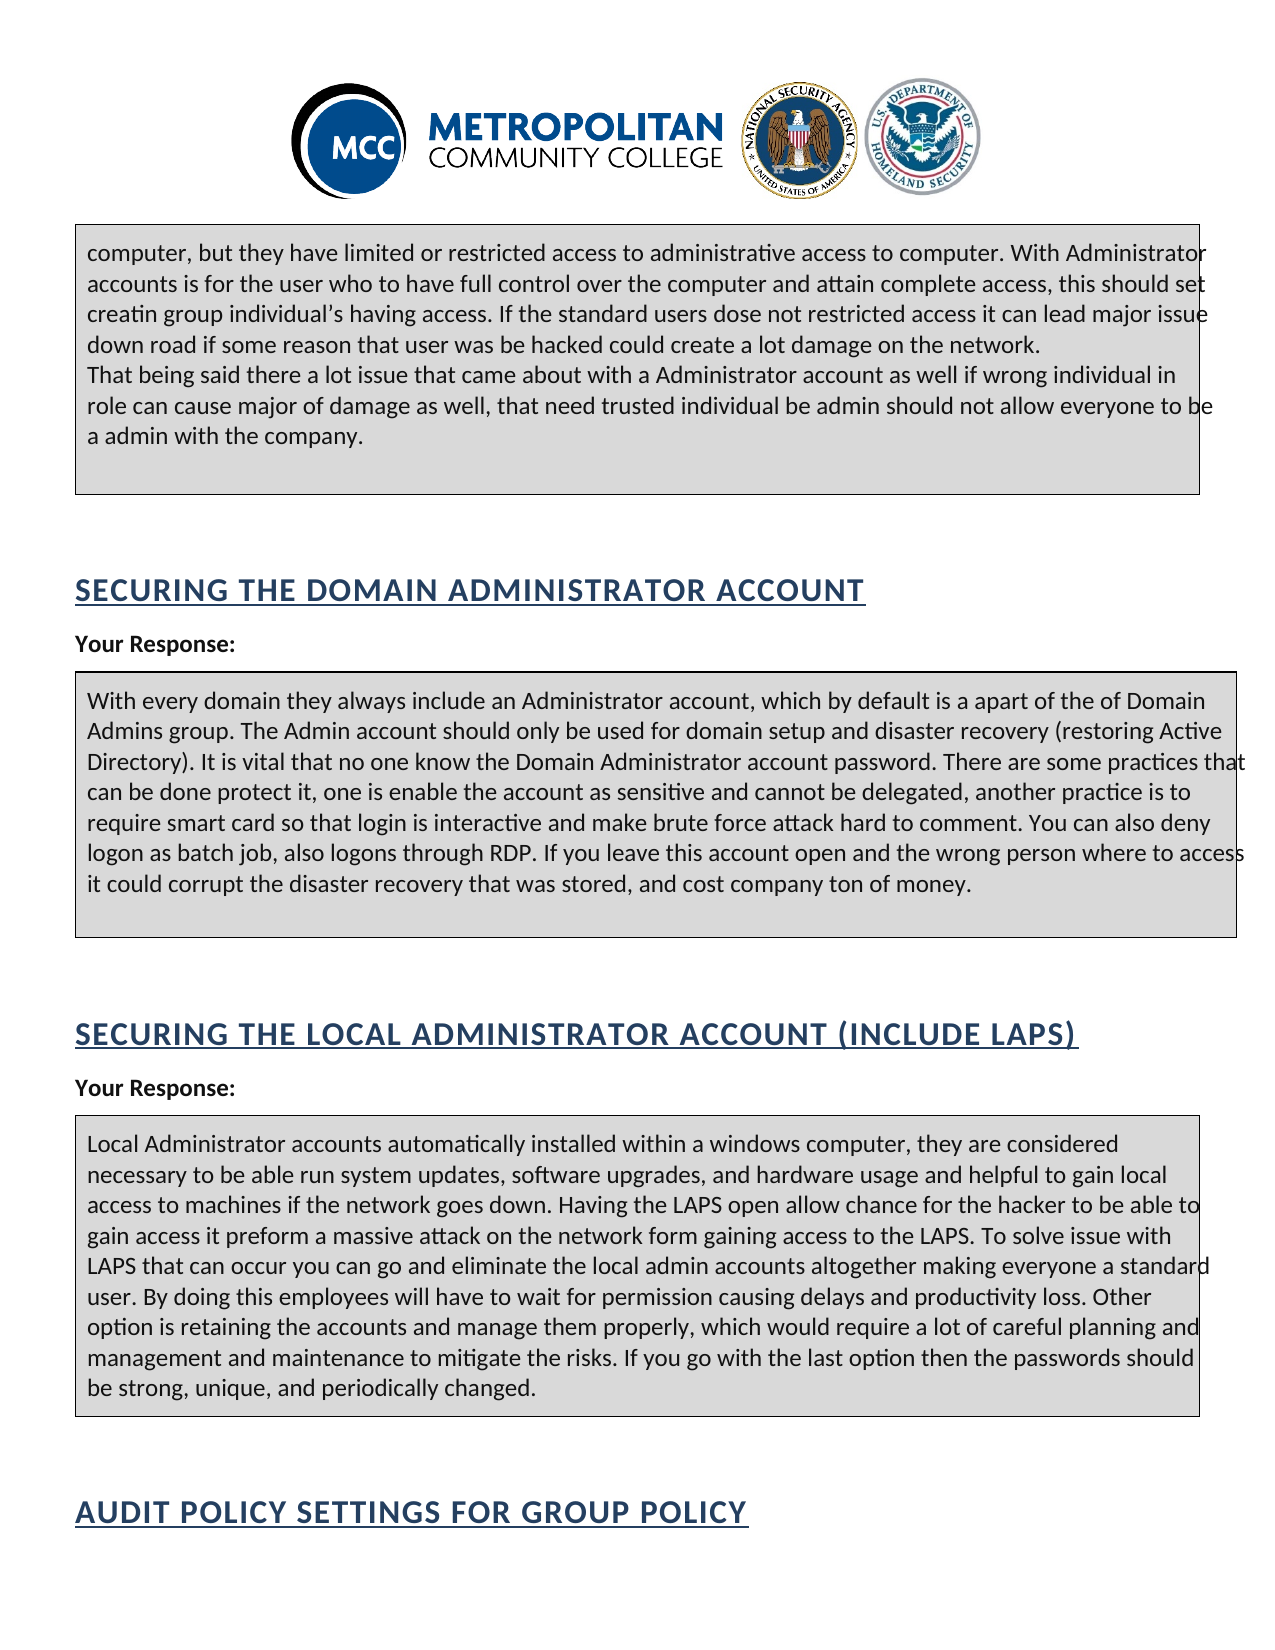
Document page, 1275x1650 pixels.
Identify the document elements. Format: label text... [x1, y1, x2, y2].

picture [741, 75, 984, 199]
list Your Response: [75, 628, 1228, 659]
subtitle Audit policy settings for Group Policy [75, 1491, 1200, 1532]
list Your Response: [75, 1072, 1228, 1102]
subtitle Securing the local administrator account (Include LaPS) [75, 1013, 1200, 1053]
subtitle Securing the domain administrator account [75, 569, 1200, 610]
picture [291, 83, 723, 199]
table_header With every domain they always include an Administrator account, which by default is a apart of the of Domain Admins group. The Admin account should only be used for domain setup and disaster recovery (restoring Active Directory). It is vital that no one know the Domain Administrator account password. There are some practices that can be done protect it, one is enable the account as sensitive and cannot be delegated, another practice is to require smart card so that login is interactive and make brute force attack hard to comment. You can also deny logon as batch job, also logons through RDP. If you leave this account open and the wrong person where to access it could corrupt the disaster recovery that was stored, and cost company ton of money. [76, 673, 1236, 937]
table_header Local Administrator accounts automatically installed within a windows computer, they are considered necessary to be able run system updates, software upgrades, and hardware usage and helpful to gain local access to machines if the network goes down. Having the LAPS open allow chance for the hacker to be able to gain access it preform a massive attack on the network form gaining access to the LAPS. To solve issue with LAPS that can occur you can go and eliminate the local admin accounts altogether making everyone a standard user. By doing this employees will have to wait for permission causing delays and productivity loss. Other option is retaining the accounts and manage them properly, which would require a lot of careful planning and management and maintenance to mitigate the risks. If you go with the last option then the passwords should be strong, unique, and periodically changed. [76, 1116, 1199, 1416]
